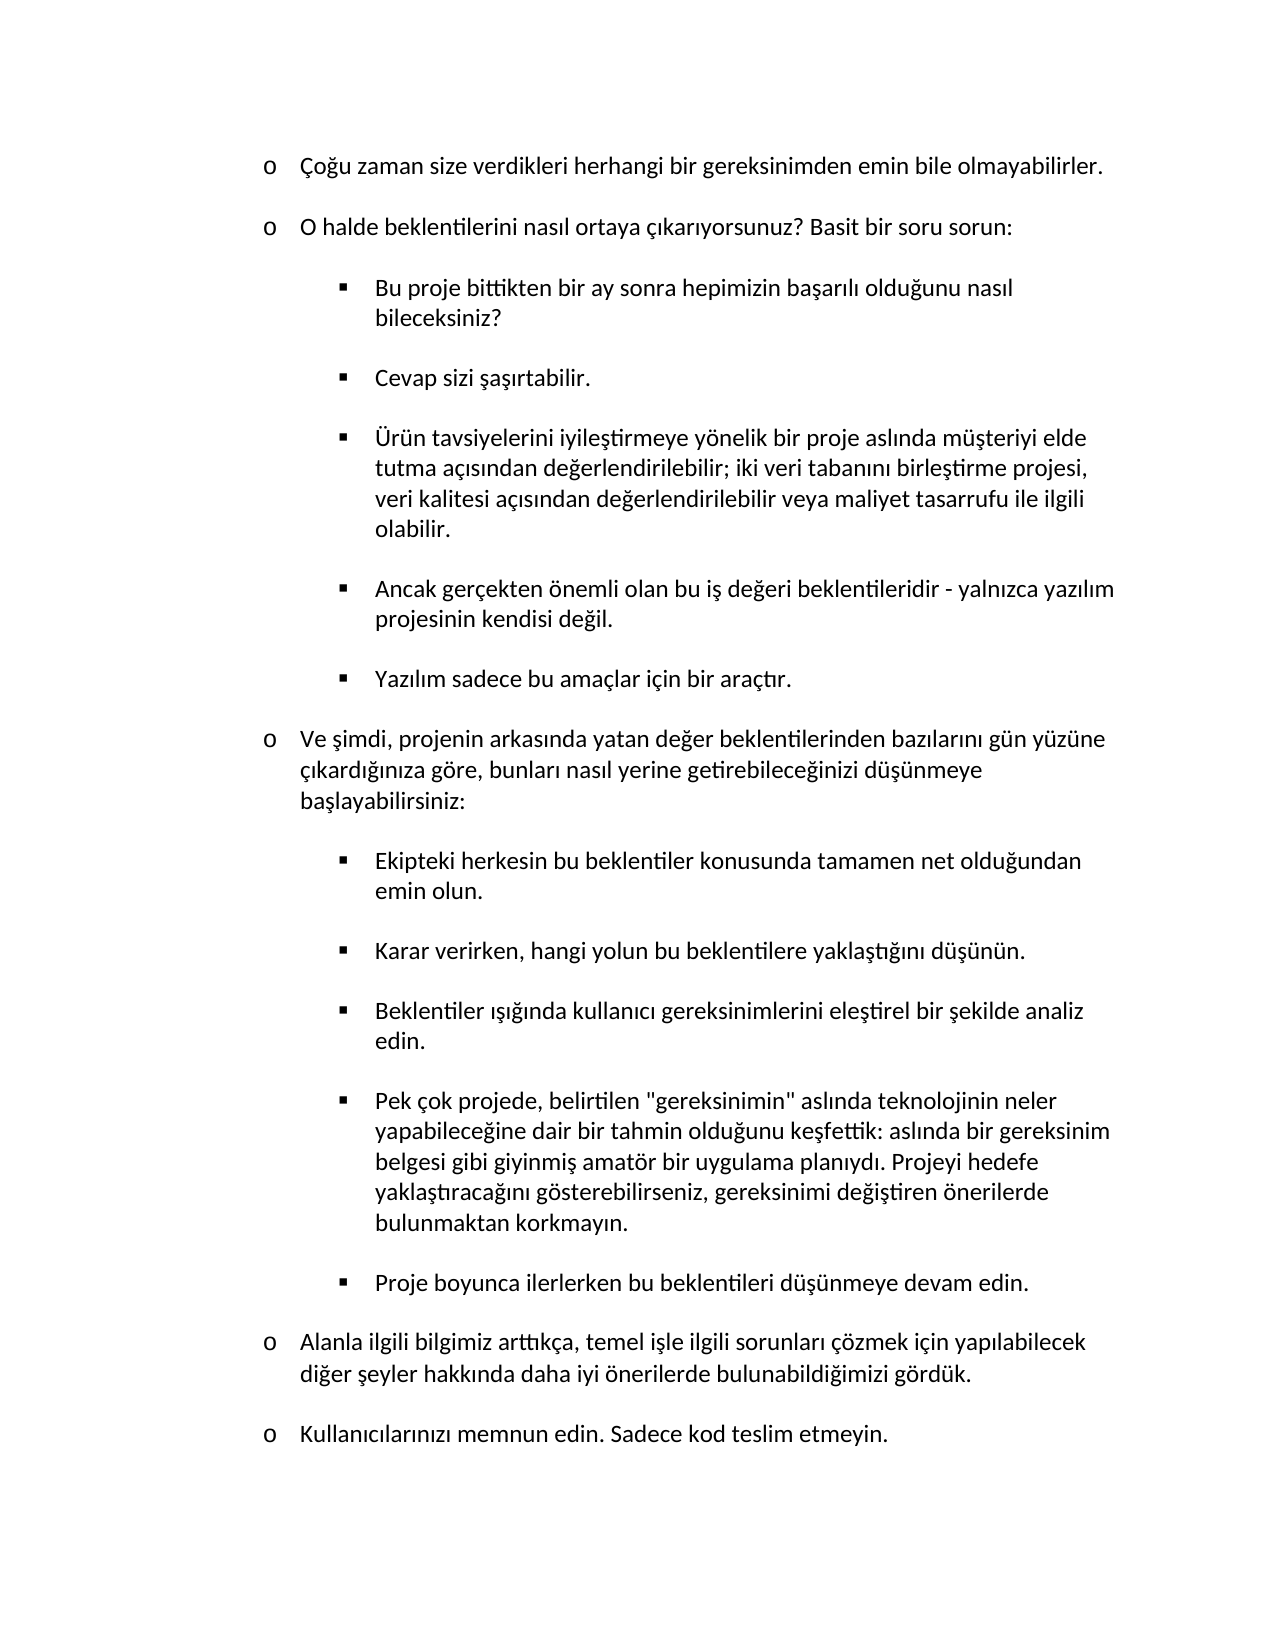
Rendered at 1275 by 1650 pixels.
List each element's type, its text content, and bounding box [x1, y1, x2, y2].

list Cevap sizi şaşırtabilir. [337, 362, 1125, 393]
list Ancak gerçekten önemli olan bu iş değeri beklentileridir - yalnızca yazılım projesinin kendisi değil. [337, 573, 1125, 634]
list Alanla ilgili bilgimiz arttıkça, temel işle ilgili sorunları çözmek için yapılabilecek diğer şeyler hakkında daha iyi önerilerde bulunabildiğimizi gördük. [262, 1326, 1125, 1389]
list Yazılım sadece bu amaçlar için bir araçtır. [337, 663, 1125, 694]
list Bu proje bittikten bir ay sonra hepimizin başarılı olduğunu nasıl bileceksiniz? [337, 272, 1125, 333]
list Ekipteki herkesin bu beklentiler konusunda tamamen net olduğundan emin olun. [337, 845, 1125, 906]
list Pek çok projede, belirtilen "gereksinimin" aslında teknolojinin neler yapabileceğine dair bir tahmin olduğunu keşfettik: aslında bir gereksinim belgesi gibi giyinmiş amatör bir uygulama planıydı. Projeyi hedefe yaklaştıracağını gösterebilirseniz, gereksinimi değiştiren önerilerde bulunmaktan korkmayın. [337, 1085, 1125, 1238]
list Kullanıcılarınızı memnun edin. Sadece kod teslim etmeyin. [262, 1418, 1125, 1450]
list O halde beklentilerini nasıl ortaya çıkarıyorsunuz? Basit bir soru sorun: [262, 211, 1125, 243]
list Çoğu zaman size verdikleri herhangi bir gereksinimden emin bile olmayabilirler. [262, 150, 1125, 182]
list Proje boyunca ilerlerken bu beklentileri düşünmeye devam edin. [337, 1267, 1125, 1297]
list Karar verirken, hangi yolun bu beklentilere yaklaştığını düşünün. [337, 935, 1125, 966]
list Ve şimdi, projenin arkasında yatan değer beklentilerinden bazılarını gün yüzüne çıkardığınıza göre, bunları nasıl yerine getirebileceğinizi düşünmeye başlayabilirsiniz: [262, 723, 1125, 816]
list Beklentiler ışığında kullanıcı gereksinimlerini eleştirel bir şekilde analiz edin. [337, 995, 1125, 1056]
list Ürün tavsiyelerini iyileştirmeye yönelik bir proje aslında müşteriyi elde tutma açısından değerlendirilebilir; iki veri tabanını birleştirme projesi, veri kalitesi açısından değerlendirilebilir veya maliyet tasarrufu ile ilgili olabilir. [337, 422, 1125, 544]
